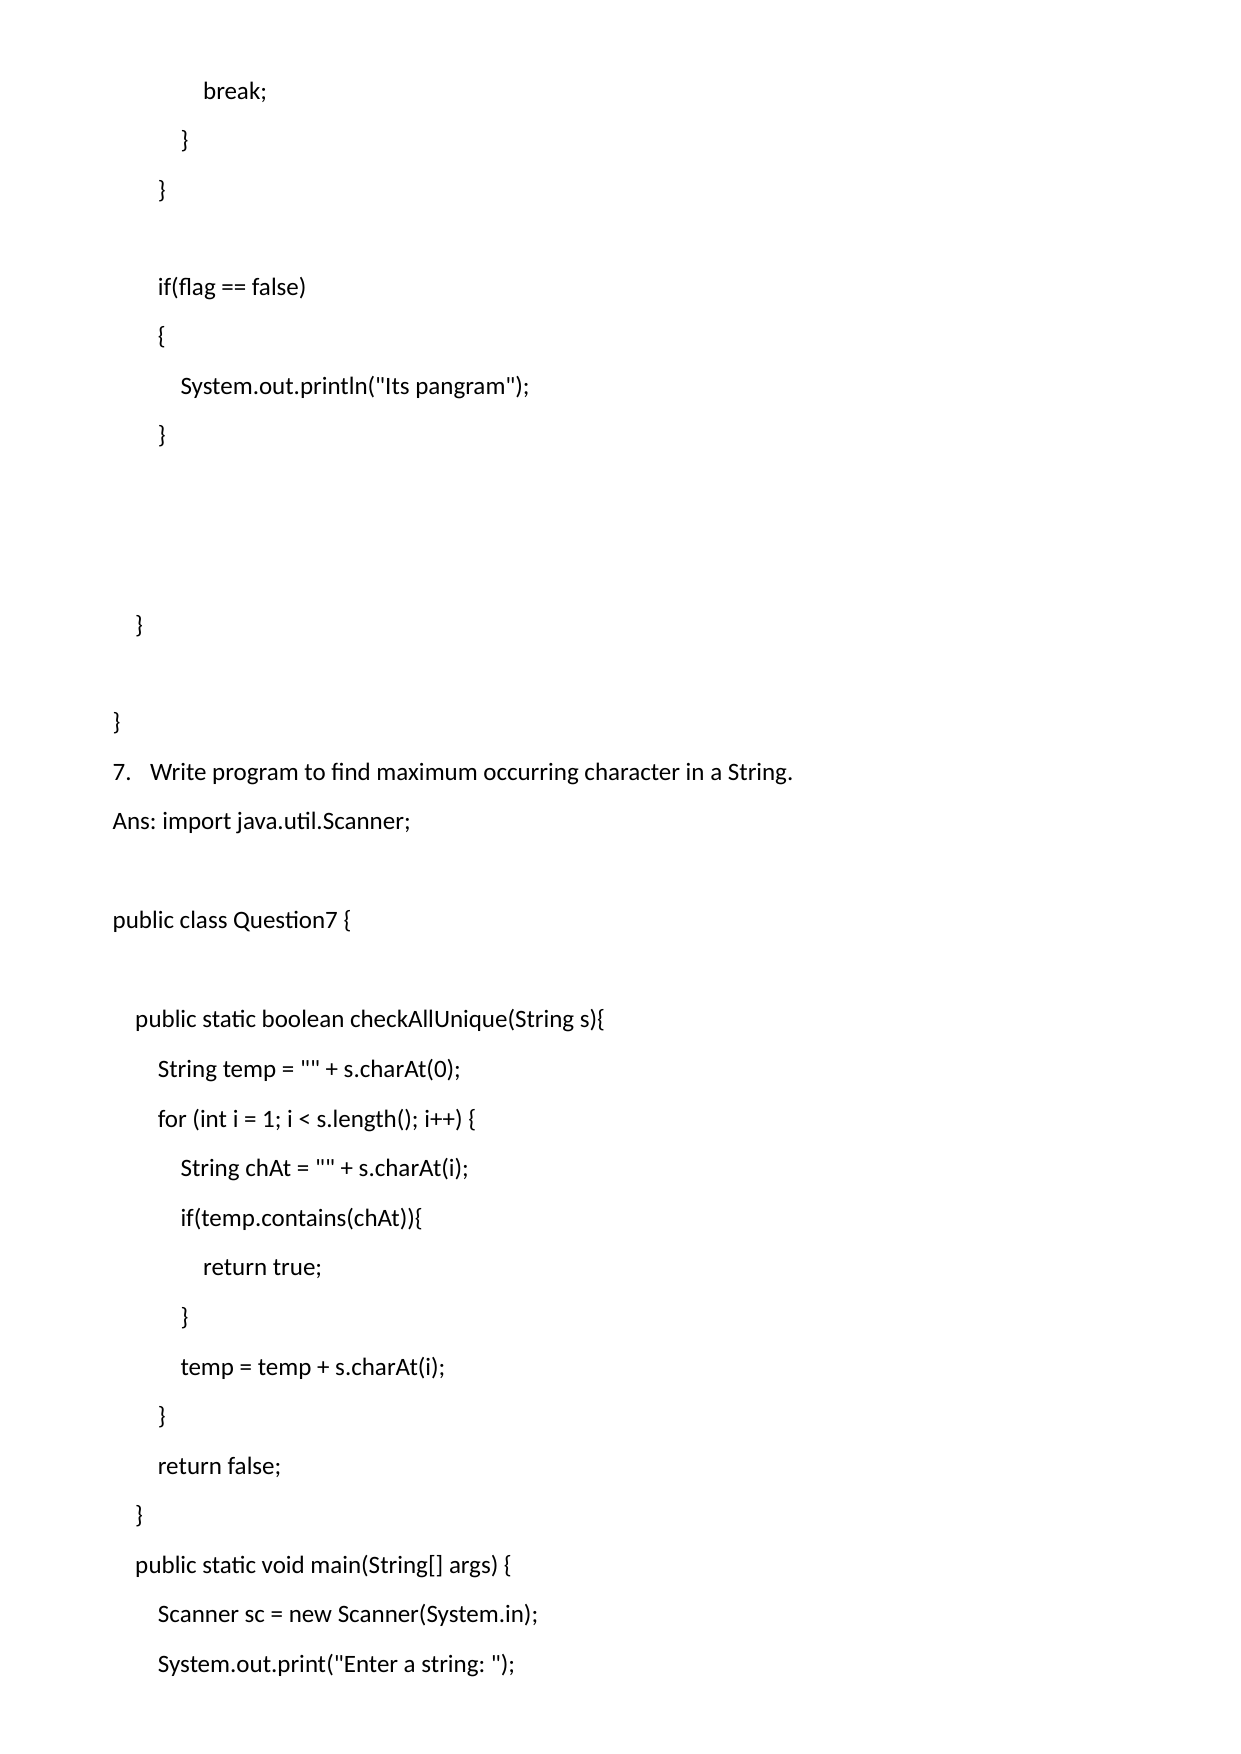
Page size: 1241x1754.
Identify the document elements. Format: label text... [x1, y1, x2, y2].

text Ans: import java.util.Scanner; [112, 805, 1165, 836]
text Scanner sc = new Scanner(System.in); [112, 1598, 1165, 1629]
text if(temp.contains(chAt)){ [112, 1202, 1165, 1232]
text break; [112, 75, 1165, 106]
text } [112, 1400, 1165, 1431]
text } [112, 124, 1165, 155]
text String chAt = "" + s.charAt(i); [112, 1152, 1165, 1183]
text if(flag == false) [112, 271, 1165, 301]
text return true; [112, 1251, 1165, 1282]
text } [112, 1301, 1165, 1332]
text String temp = "" + s.charAt(0); [112, 1053, 1165, 1084]
text { [112, 320, 1165, 351]
text System.out.print("Enter a string: "); [112, 1648, 1165, 1679]
text } [112, 609, 1165, 640]
list Write program to find maximum occurring character in a String. [112, 756, 1165, 786]
text } [112, 174, 1165, 205]
text System.out.println("Its pangram"); [112, 370, 1165, 400]
text public class Question7 { [112, 904, 1165, 935]
text public static void main(String[] args) { [112, 1549, 1165, 1579]
text } [112, 706, 1165, 737]
text temp = temp + s.charAt(i); [112, 1351, 1165, 1381]
text public static boolean checkAllUnique(String s){ [112, 1003, 1165, 1034]
text } [112, 419, 1165, 450]
text for (int i = 1; i < s.length(); i++) { [112, 1103, 1165, 1133]
text } [112, 1499, 1165, 1530]
text return false; [112, 1450, 1165, 1480]
